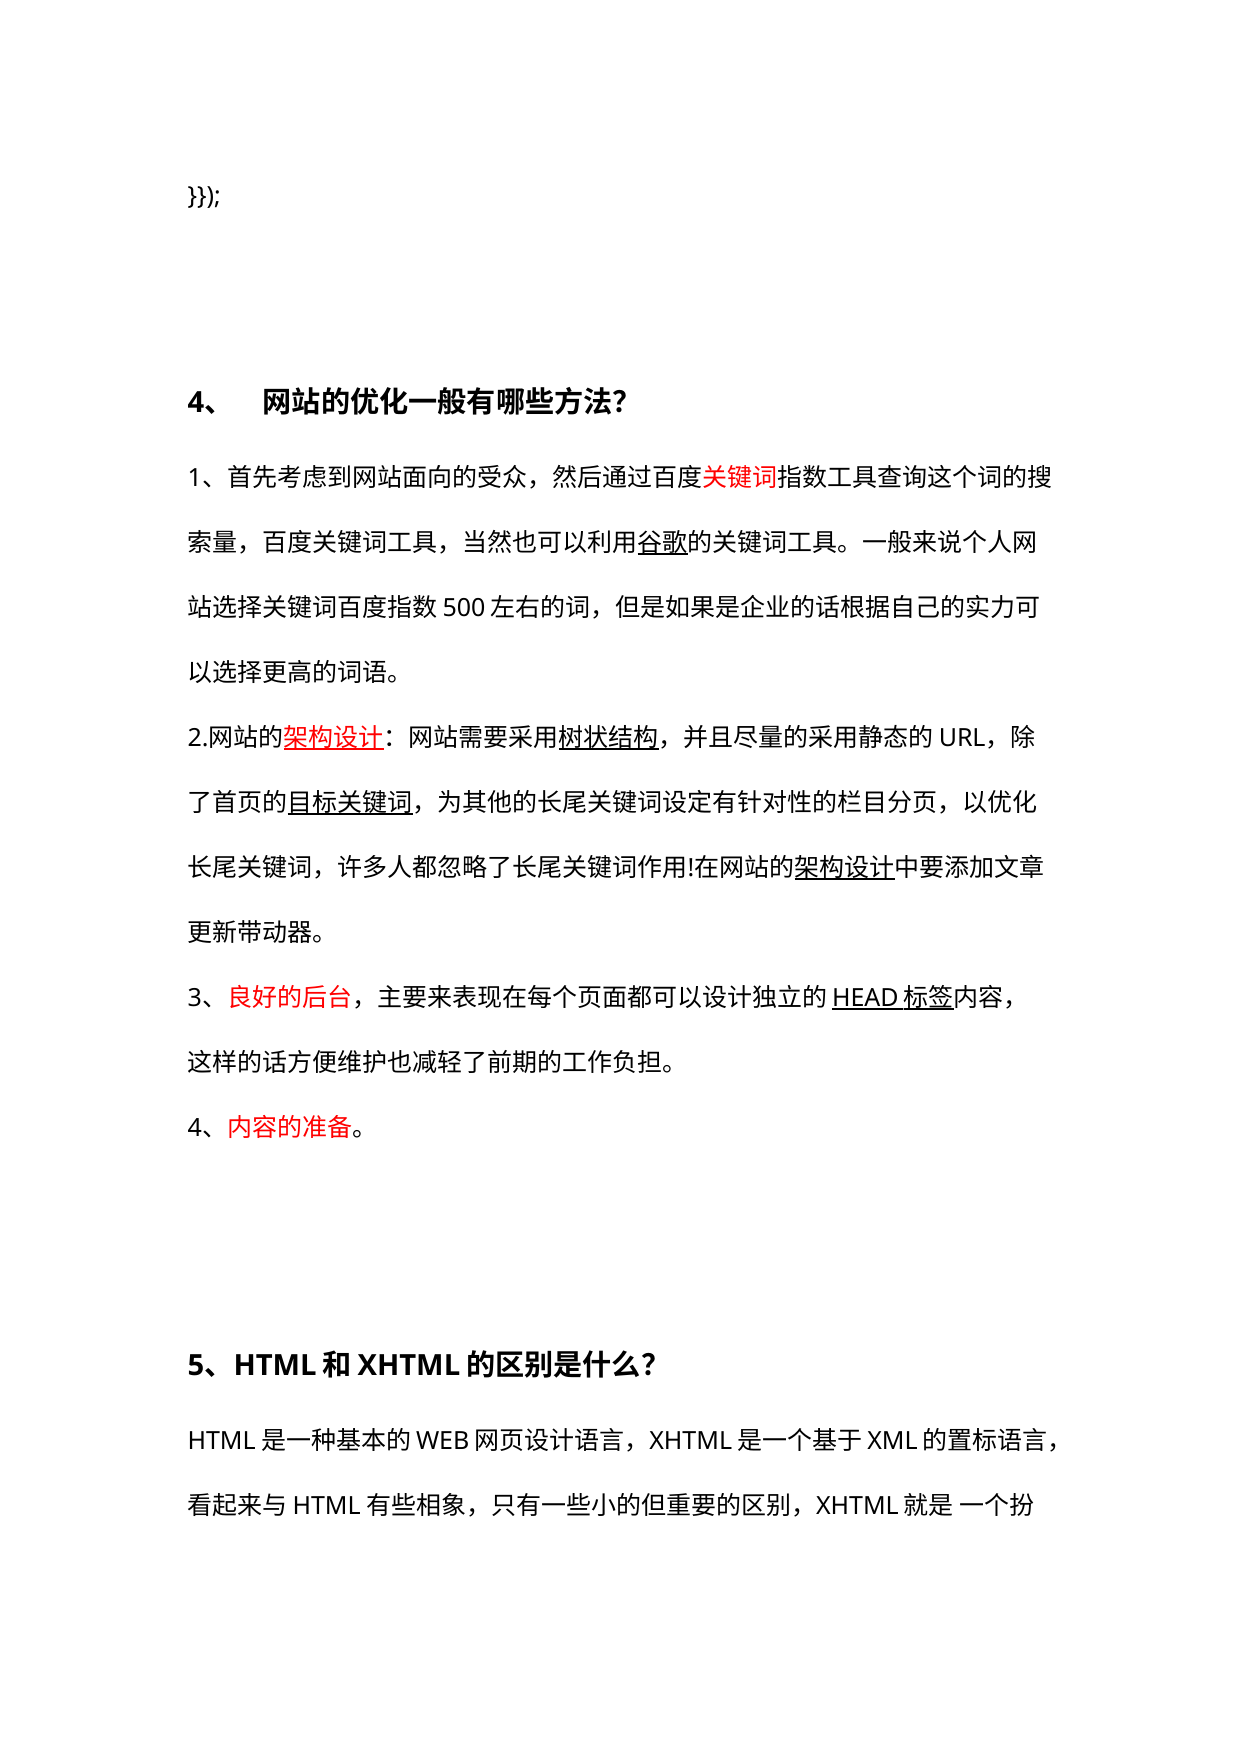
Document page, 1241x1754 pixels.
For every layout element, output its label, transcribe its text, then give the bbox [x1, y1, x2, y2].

text 4、内容的准备。 [187, 1093, 1053, 1158]
subtitle 网站的优化一般有哪些方法？ [187, 367, 1053, 432]
text }}); [187, 162, 1053, 227]
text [187, 1406, 1053, 1536]
subtitle 5、HTML和XHTML的区别是什么？ [187, 1331, 1053, 1396]
text 2.网站的架构设计：网站需要采用树状结构，并且尽量的采用静态的URL，除了首页的目标关键词，为其他的长尾关键词设定有针对性的栏目分页，以优化长尾关键词，许多人都忽略了长尾关键词作用!在网站的架构设计中要添加文章更新带动器。 [187, 703, 1053, 963]
list 首先考虑到网站面向的受众，然后通过百度关键词指数工具查询这个词的搜索量，百度关键词工具，当然也可以利用谷歌的关键词工具。一般来说个人网站选择关键词百度指数500左右的词，但是如果是企业的话根据自己的实力可以选择更高的词语。 [187, 443, 1053, 703]
text 3、良好的后台，主要来表现在每个页面都可以设计独立的HEAD标签内容，这样的话方便维护也减轻了前期的工作负担。 [187, 963, 1053, 1093]
